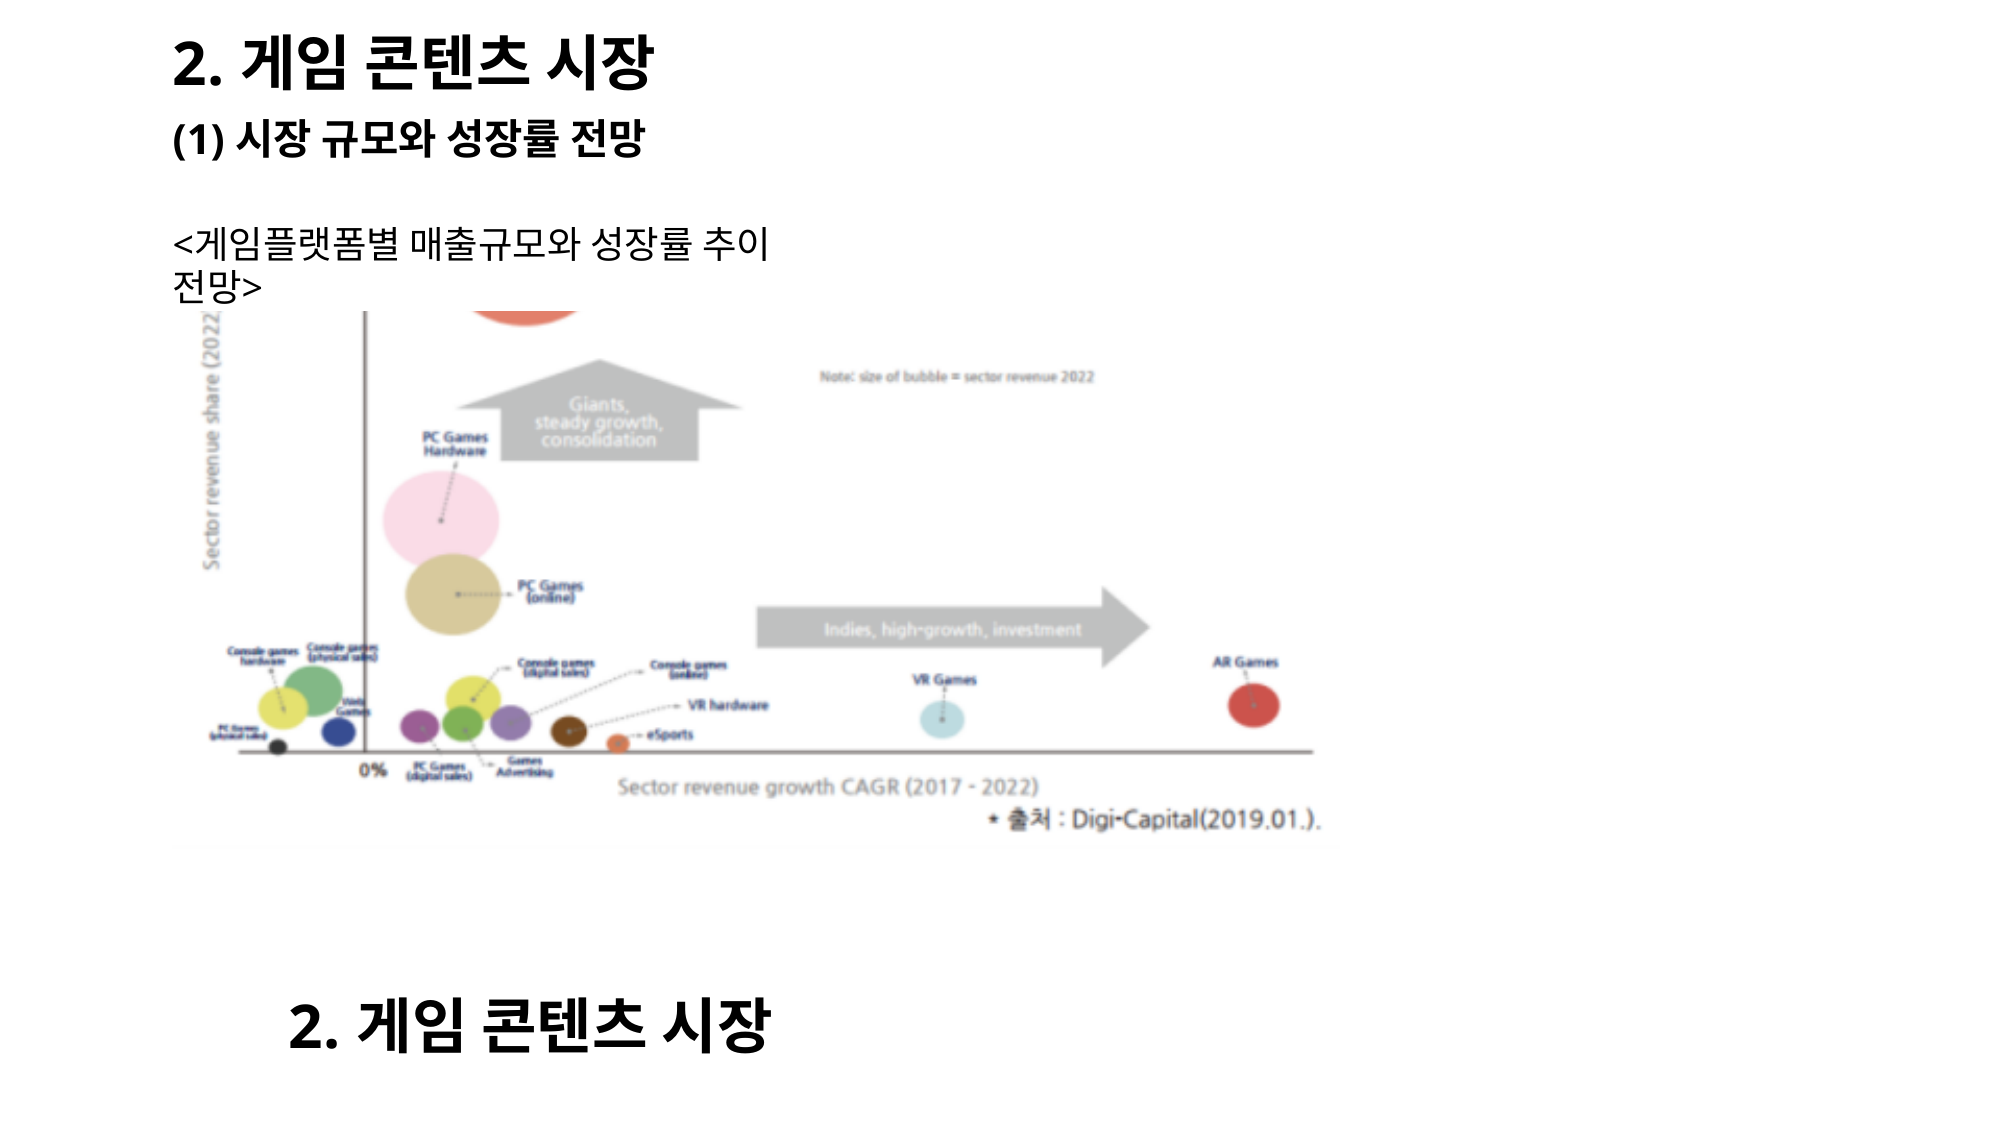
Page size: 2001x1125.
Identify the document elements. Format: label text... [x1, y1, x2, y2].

text 2. 게임 콘텐츠 시장 [172, 27, 827, 99]
picture [172, 311, 1340, 849]
text (1) 시장 규모와 성장률 전망 [172, 115, 827, 164]
text 2. 게임 콘텐츠 시장 [289, 978, 827, 1066]
text <게임플랫폼별 매출규모와 성장률 추이 전망> [172, 222, 827, 311]
